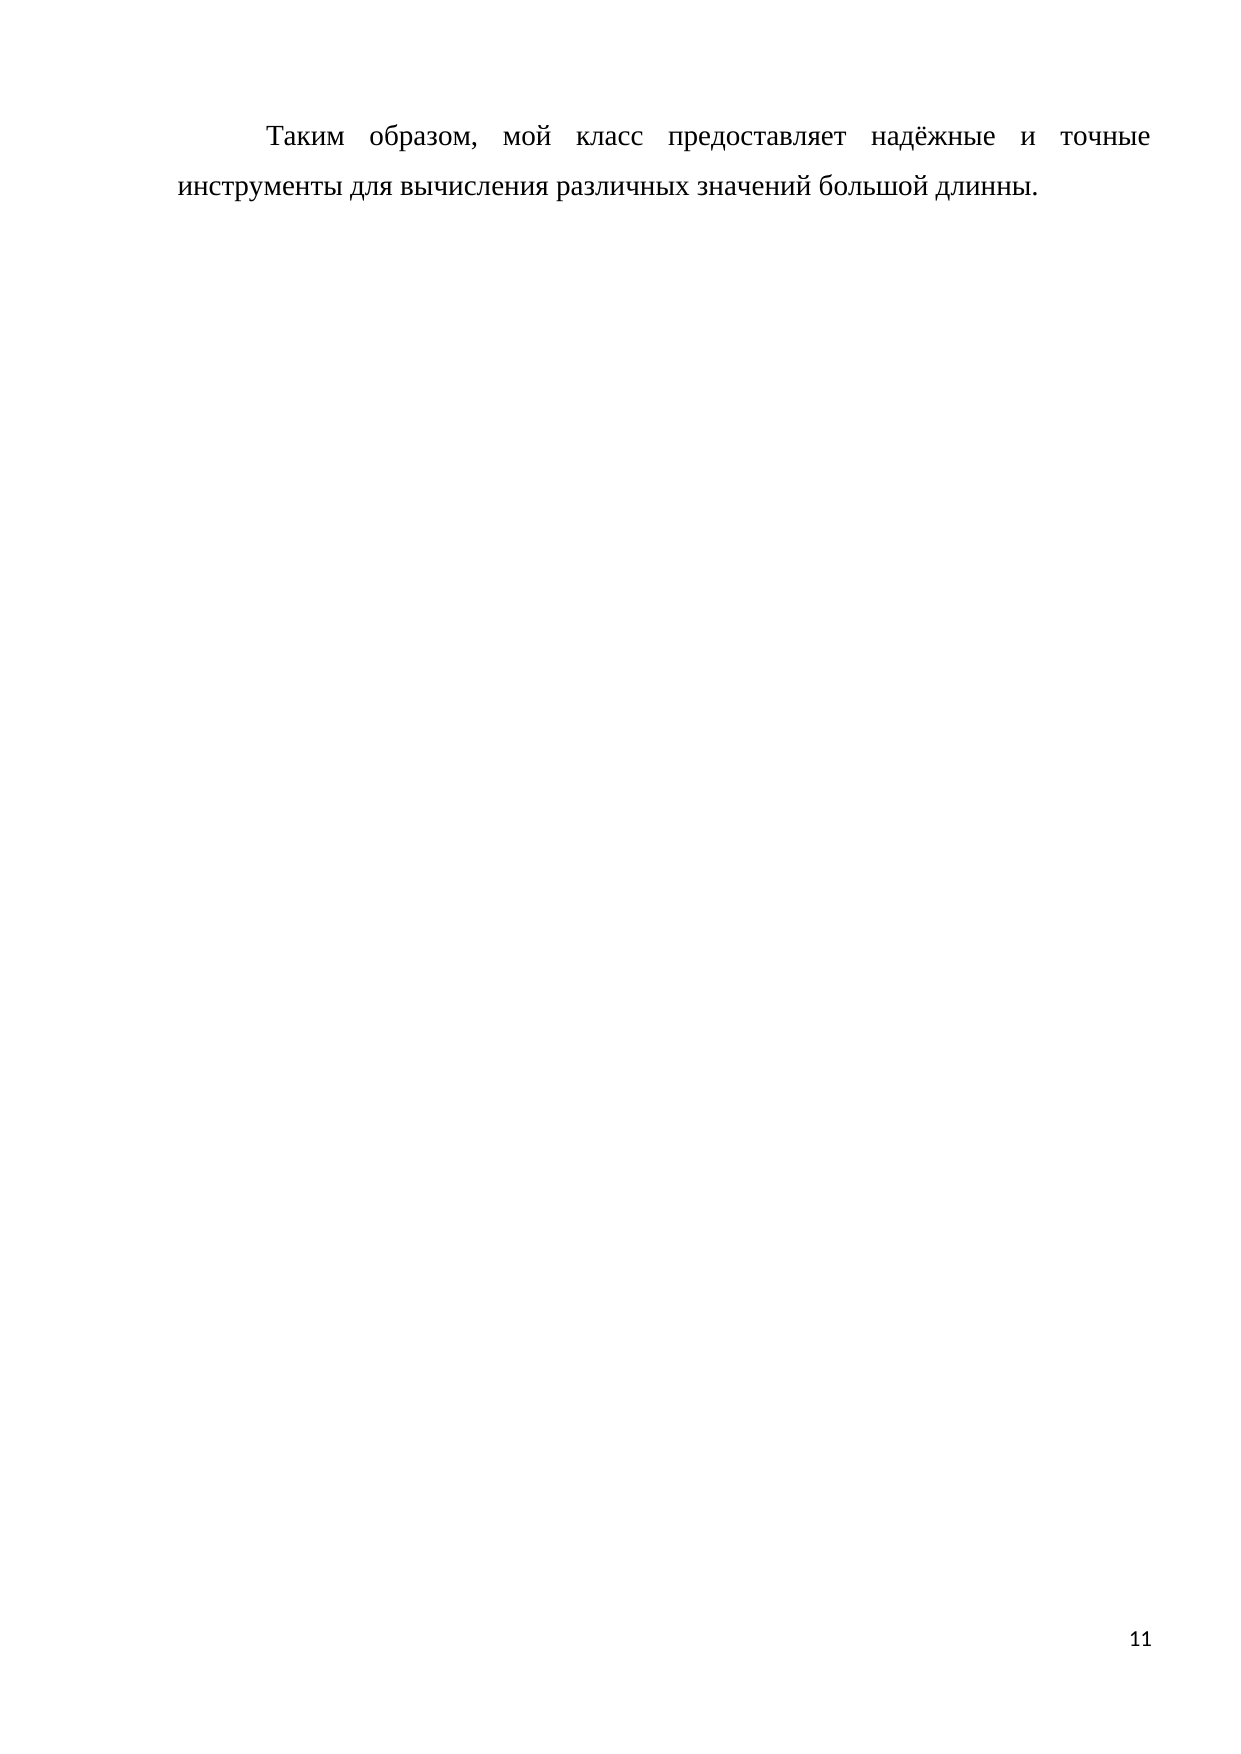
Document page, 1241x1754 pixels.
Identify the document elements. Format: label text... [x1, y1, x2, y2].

text Таким образом, мой класс предоставляет надёжные и точные инструменты для вычисления различных значений большой длинны. [177, 118, 1152, 202]
